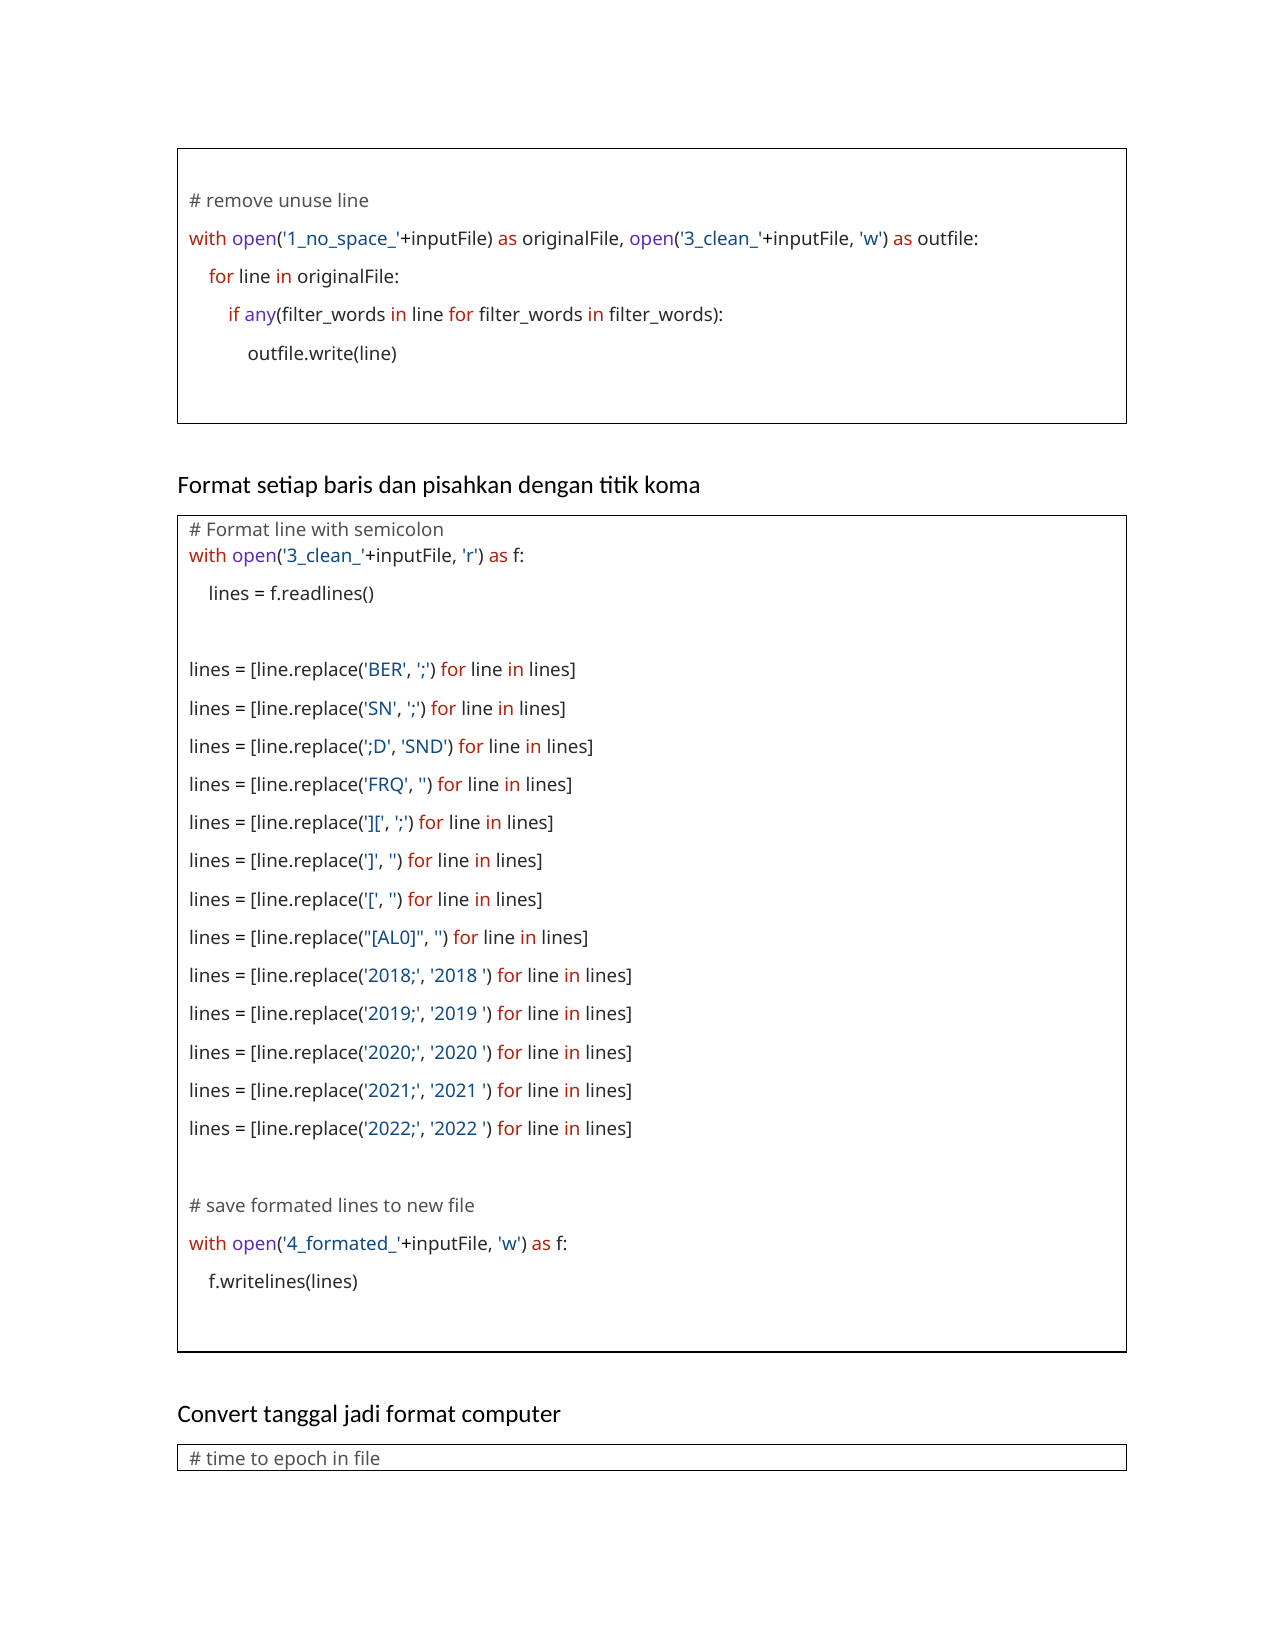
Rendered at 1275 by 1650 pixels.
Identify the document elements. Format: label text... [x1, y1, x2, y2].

table_header # Format line with semicolon with open('3_clean_'+inputFile, 'r') as f: lines = f.readlines() lines = [line.replace('BER', ';') for line in lines] lines = [line.replace('SN', ';') for line in lines] lines = [line.replace(';D', 'SND') for line in lines] lines = [line.replace('FRQ', '') for line in lines] lines = [line.replace('][', ';') for line in lines] lines = [line.replace(']', '') for line in lines] lines = [line.replace('[', '') for line in lines] lines = [line.replace("[AL0]", '') for line in lines] lines = [line.replace('2018;', '2018 ') for line in lines] lines = [line.replace('2019;', '2019 ') for line in lines] lines = [line.replace('2020;', '2020 ') for line in lines] lines = [line.replace('2021;', '2021 ') for line in lines] lines = [line.replace('2022;', '2022 ') for line in lines] # save formated lines to new file with open('4_formated_'+inputFile, 'w') as f: f.writelines(lines) [178, 516, 1126, 1351]
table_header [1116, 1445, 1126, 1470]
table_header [178, 149, 1126, 423]
text Convert tanggal jadi format computer [177, 1398, 1127, 1429]
text Format setiap baris dan pisahkan dengan titik koma [177, 470, 1127, 500]
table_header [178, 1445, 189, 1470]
